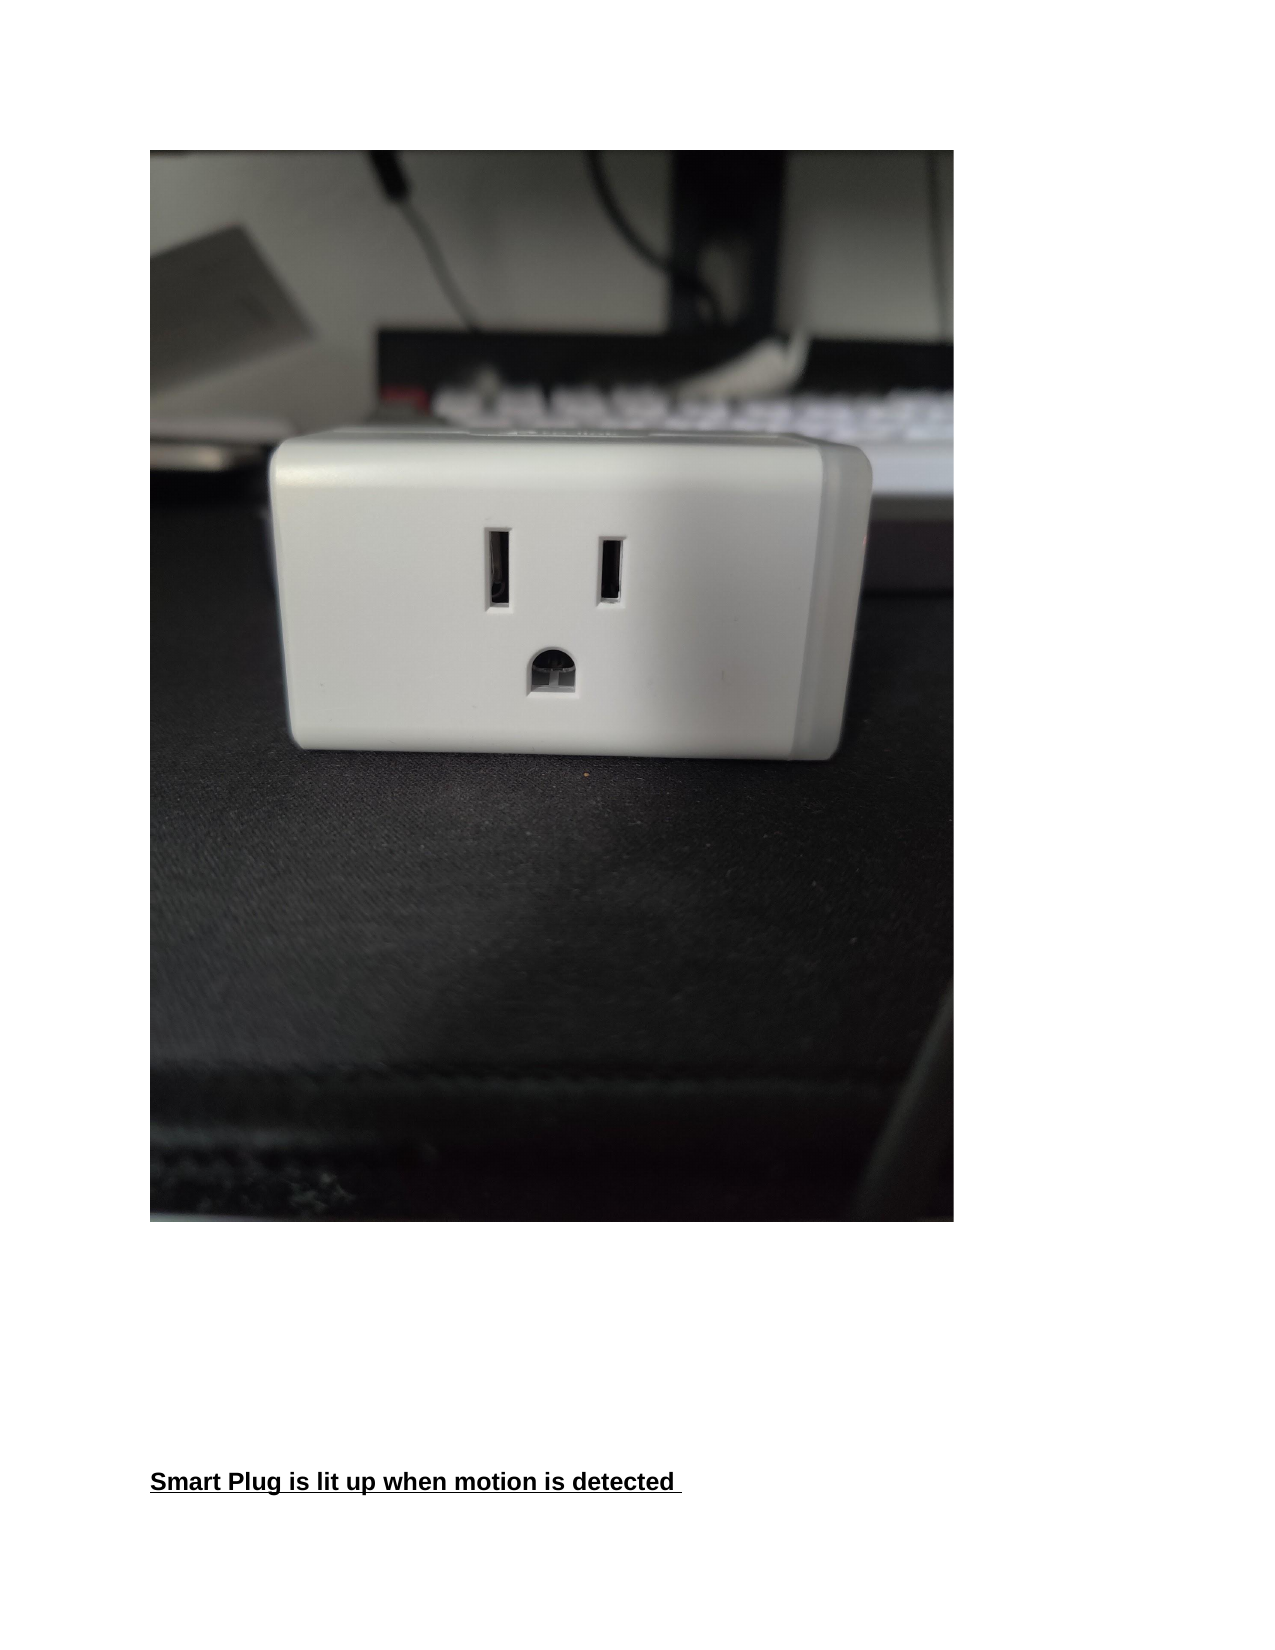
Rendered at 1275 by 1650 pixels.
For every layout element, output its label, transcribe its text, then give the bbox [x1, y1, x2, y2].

picture [150, 150, 954, 1222]
text Smart Plug is lit up when motion is detected [150, 1467, 1125, 1496]
